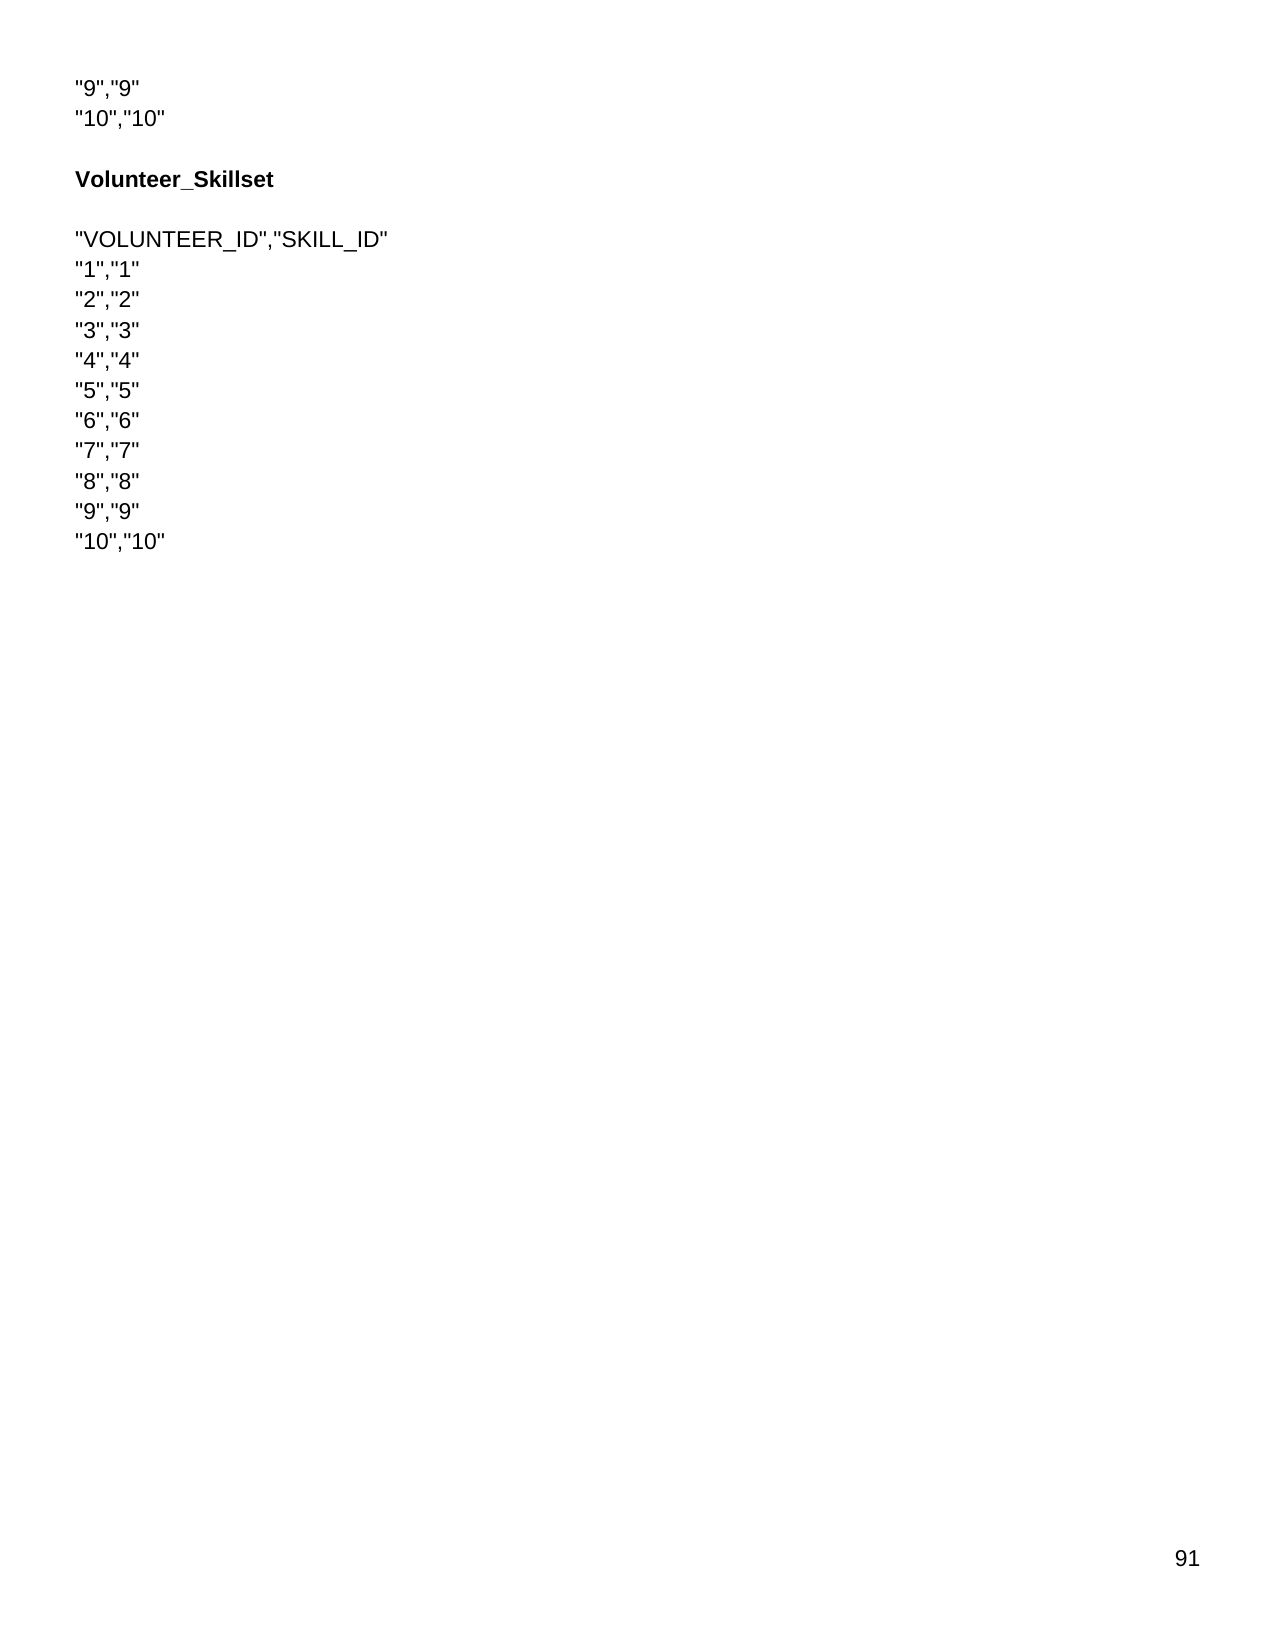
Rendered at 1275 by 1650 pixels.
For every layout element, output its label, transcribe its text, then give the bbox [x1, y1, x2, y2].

text "3","3" [75, 317, 1200, 343]
text "1","1" [75, 256, 1200, 283]
text "6","6" [75, 407, 1200, 434]
text "8","8" [75, 468, 1200, 494]
text "10","10" [75, 105, 1200, 132]
text Volunteer_Skillset [75, 166, 1200, 192]
text "2","2" [75, 286, 1200, 313]
text "5","5" [75, 377, 1200, 403]
text "VOLUNTEER_ID","SKILL_ID" [75, 226, 1200, 252]
text "10","10" [75, 528, 1200, 554]
text "9","9" [75, 498, 1200, 524]
text "7","7" [75, 437, 1200, 464]
text "9","9" [75, 75, 1200, 101]
text "4","4" [75, 347, 1200, 373]
